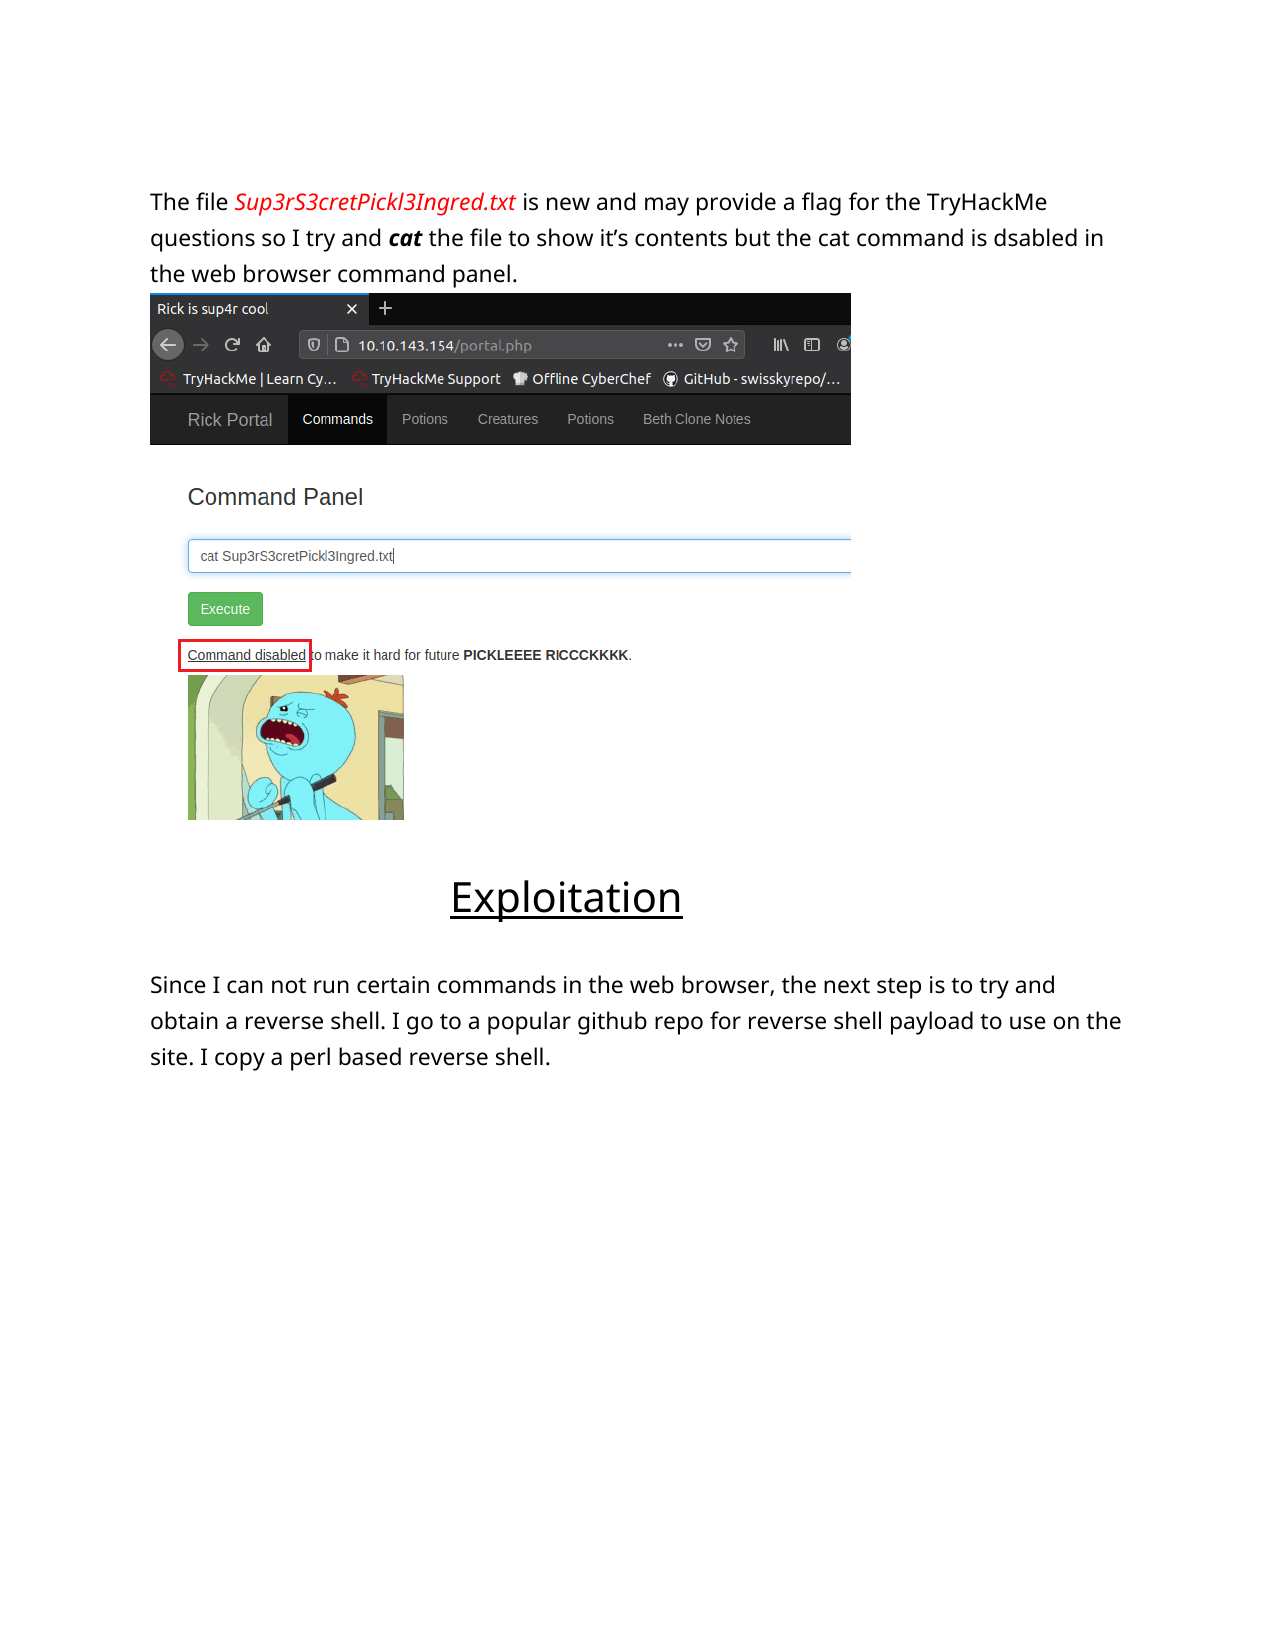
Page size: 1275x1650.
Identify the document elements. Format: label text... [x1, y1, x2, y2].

text Exploitation [150, 868, 1125, 925]
text The file Sup3rS3cretPickl3Ingred.txt is new and may provide a flag for the TryHackMe questions so I try and cat the file to show it’s contents but the cat command is dsabled in the web browser command panel. [150, 186, 1125, 289]
text Since I can not run certain commands in the web browser, the next step is to try and obtain a reverse shell. I go to a popular github repo for reverse shell payload to use on the site. I copy a perl based reverse shell. [150, 969, 1125, 1072]
picture [150, 293, 851, 865]
